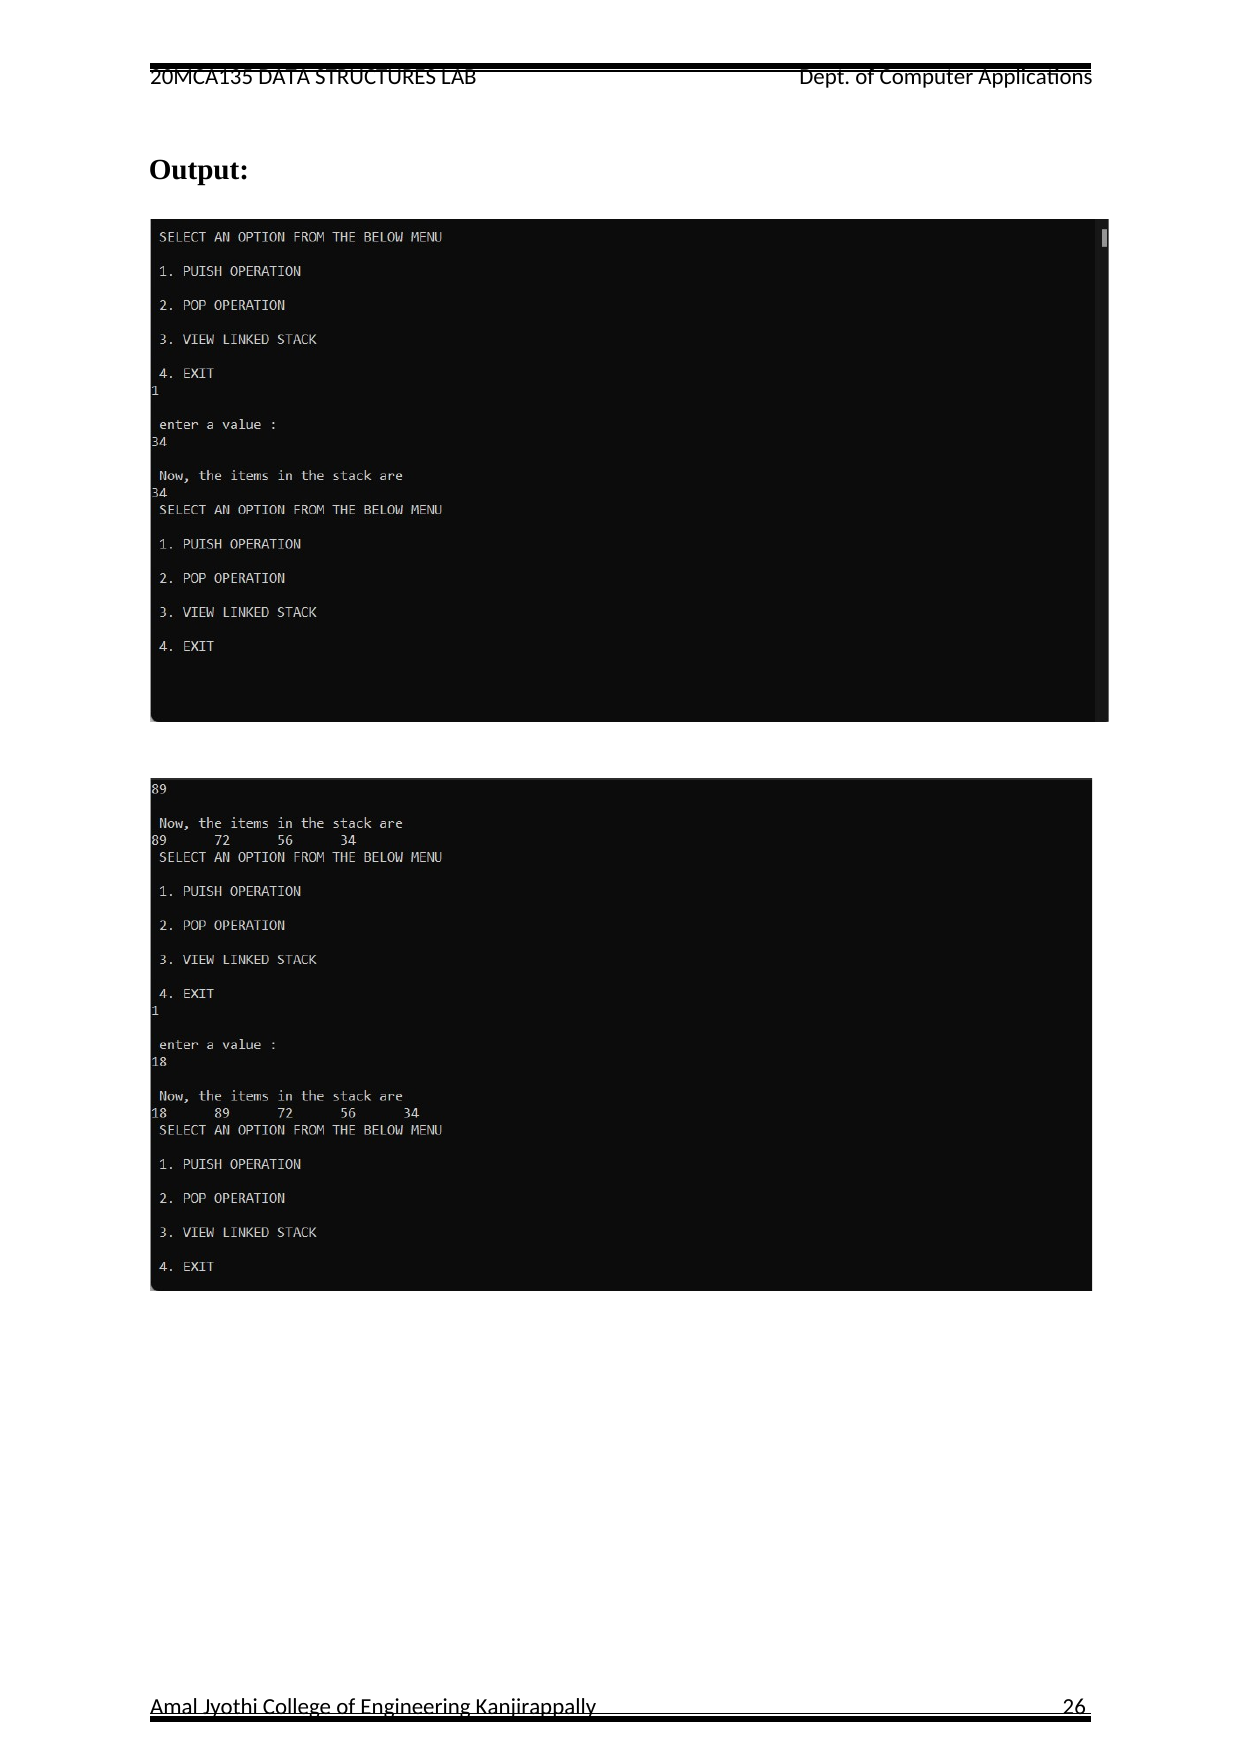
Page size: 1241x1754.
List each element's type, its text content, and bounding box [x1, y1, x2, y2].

picture [150, 219, 1109, 722]
picture [150, 778, 1093, 1291]
text Output: [148, 152, 1098, 186]
